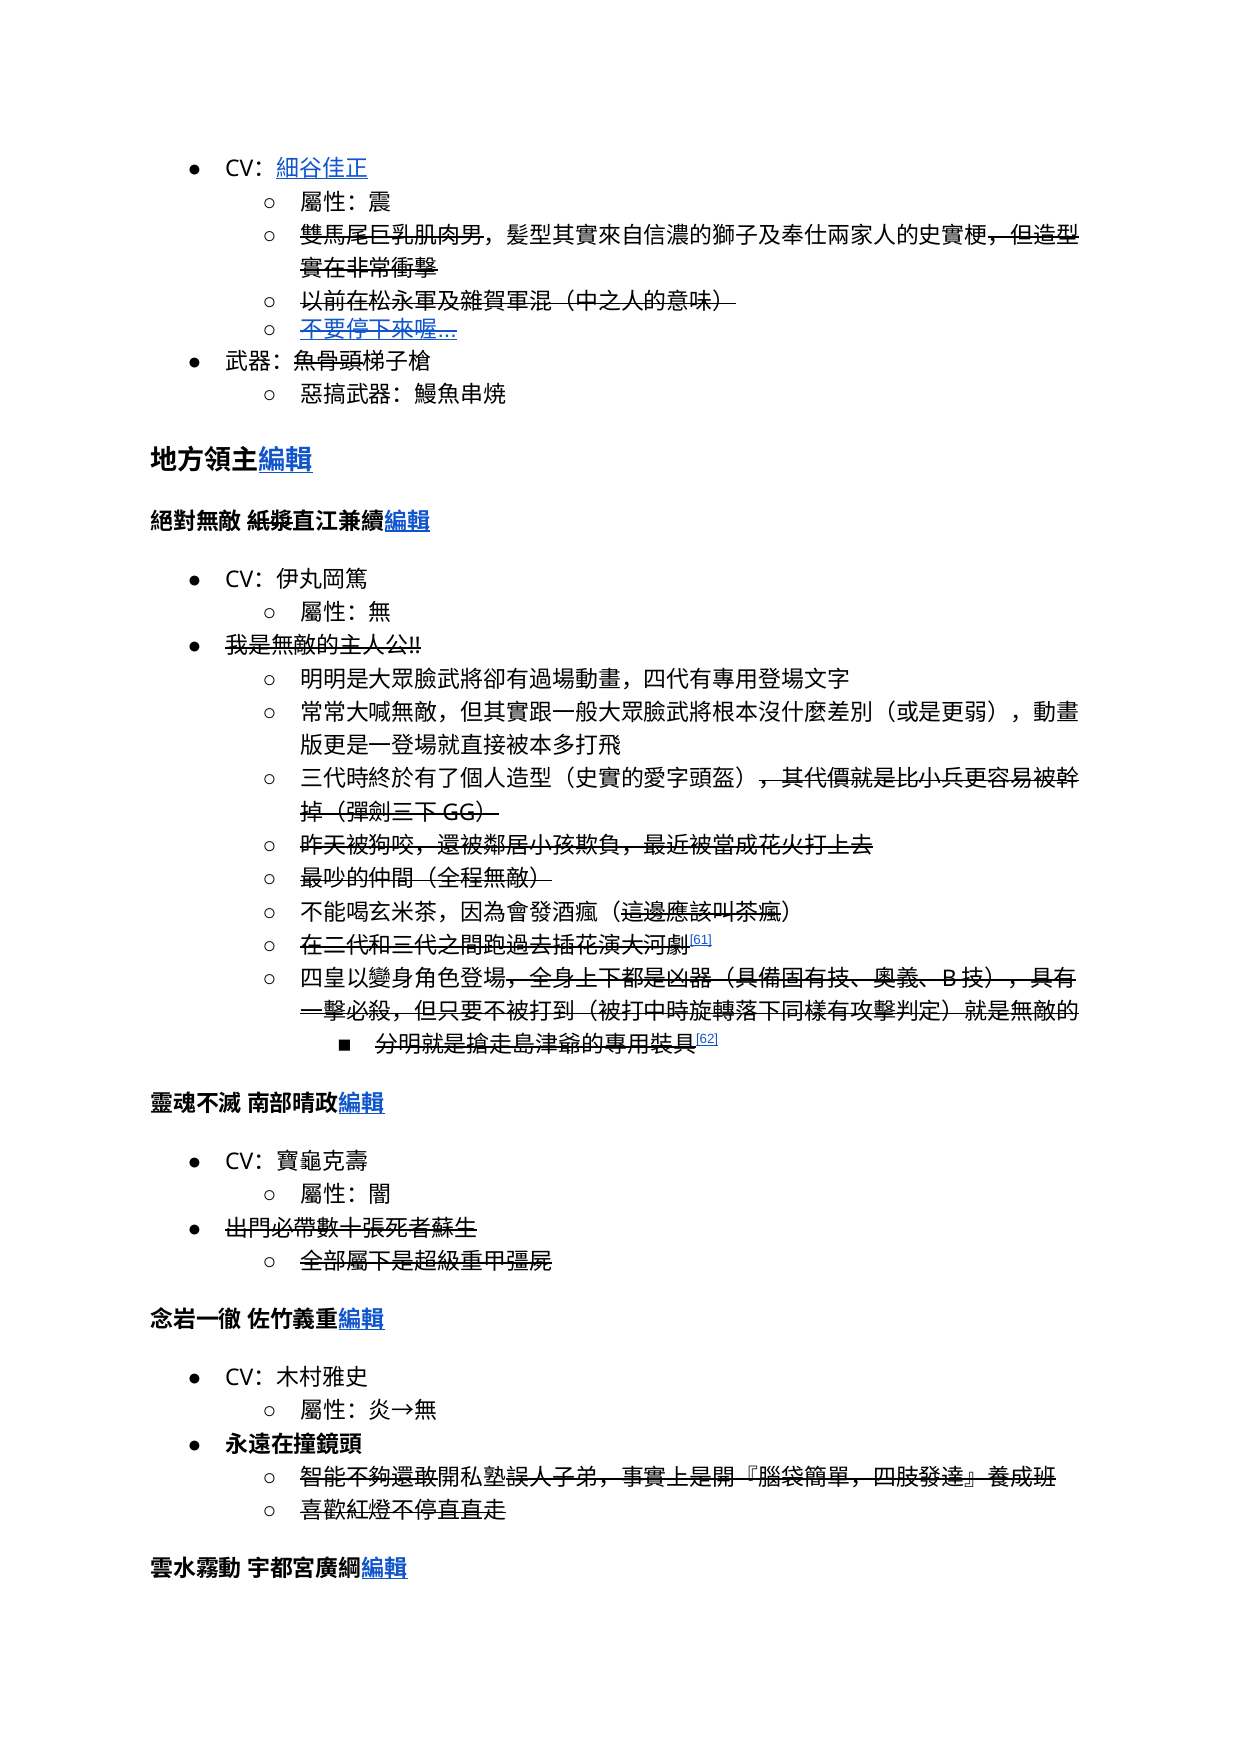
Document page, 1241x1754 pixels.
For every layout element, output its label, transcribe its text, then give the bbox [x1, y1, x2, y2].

list 屬性：闇 [262, 1176, 1090, 1209]
subtitle 念岩一徹 佐竹義重編輯 [150, 1301, 1090, 1334]
list CV：伊丸岡篤 [187, 561, 1090, 594]
list 出門必帶數十張死者蘇生 [187, 1209, 1090, 1243]
list 全部屬下是超級重甲彊屍 [262, 1243, 1090, 1276]
list 昨天被狗咬，還被鄰居小孩欺負，最近被當成花火打上去 [262, 827, 1090, 860]
list 以前在松永軍及雜賀軍混（中之人的意味） [262, 283, 1090, 316]
subtitle 絕對無敵 紙漿直江兼續編輯 [150, 502, 1090, 536]
list 三代時終於有了個人造型（史實的愛字頭盔），其代價就是比小兵更容易被幹掉（彈劍三下GG） [262, 760, 1090, 827]
subtitle 雲水霧動 宇都宮廣綱編輯 [150, 1550, 1090, 1583]
list 在二代和三代之間跑過去插花演大河劇[61] [262, 927, 1090, 960]
list 喜歡紅燈不停直直走 [262, 1492, 1090, 1525]
list 最吵的仲間（全程無敵） [262, 860, 1090, 893]
list CV：細谷佳正 [187, 150, 1090, 183]
list 我是無敵的主人公!! [187, 627, 1090, 661]
list 不要停下來喔... [262, 316, 1090, 343]
list CV：木村雅史 [187, 1359, 1090, 1392]
list 常常大喊無敵，但其實跟一般大眾臉武將根本沒什麼差別（或是更弱），動畫版更是一登場就直接被本多打飛 [262, 694, 1090, 760]
list 永遠在撞鏡頭 [187, 1426, 1090, 1459]
list 明明是大眾臉武將卻有過場動畫，四代有專用登場文字 [262, 661, 1090, 694]
list 屬性：無 [262, 594, 1090, 627]
list 屬性：炎→無 [262, 1392, 1090, 1426]
list 智能不夠還敢開私塾誤人子弟，事實上是開『腦袋簡單，四肢發達』養成班 [262, 1459, 1090, 1492]
list 武器：魚骨頭梯子槍 [187, 343, 1090, 376]
list CV：寶龜克壽 [187, 1143, 1090, 1176]
list 惡搞武器：鰻魚串焼 [262, 376, 1090, 409]
subtitle 地方領主編輯 [150, 438, 1090, 477]
list 四皇以變身角色登場，全身上下都是凶器（具備固有技、奧義、B技），具有一擊必殺，但只要不被打到（被打中時旋轉落下同樣有攻擊判定）就是無敵的 [262, 960, 1090, 1026]
list 不能喝玄米茶，因為會發酒瘋（這邊應該叫茶瘋） [262, 893, 1090, 927]
list 分明就是搶走島津爺的專用裝具[62] [337, 1026, 1090, 1059]
list 屬性：震 [262, 183, 1090, 217]
subtitle 靈魂不滅 南部晴政編輯 [150, 1084, 1090, 1118]
list 雙馬尾巨乳肌肉男，髪型其實來自信濃的獅子及奉仕兩家人的史實梗，但造型實在非常衝撃 [262, 217, 1090, 283]
